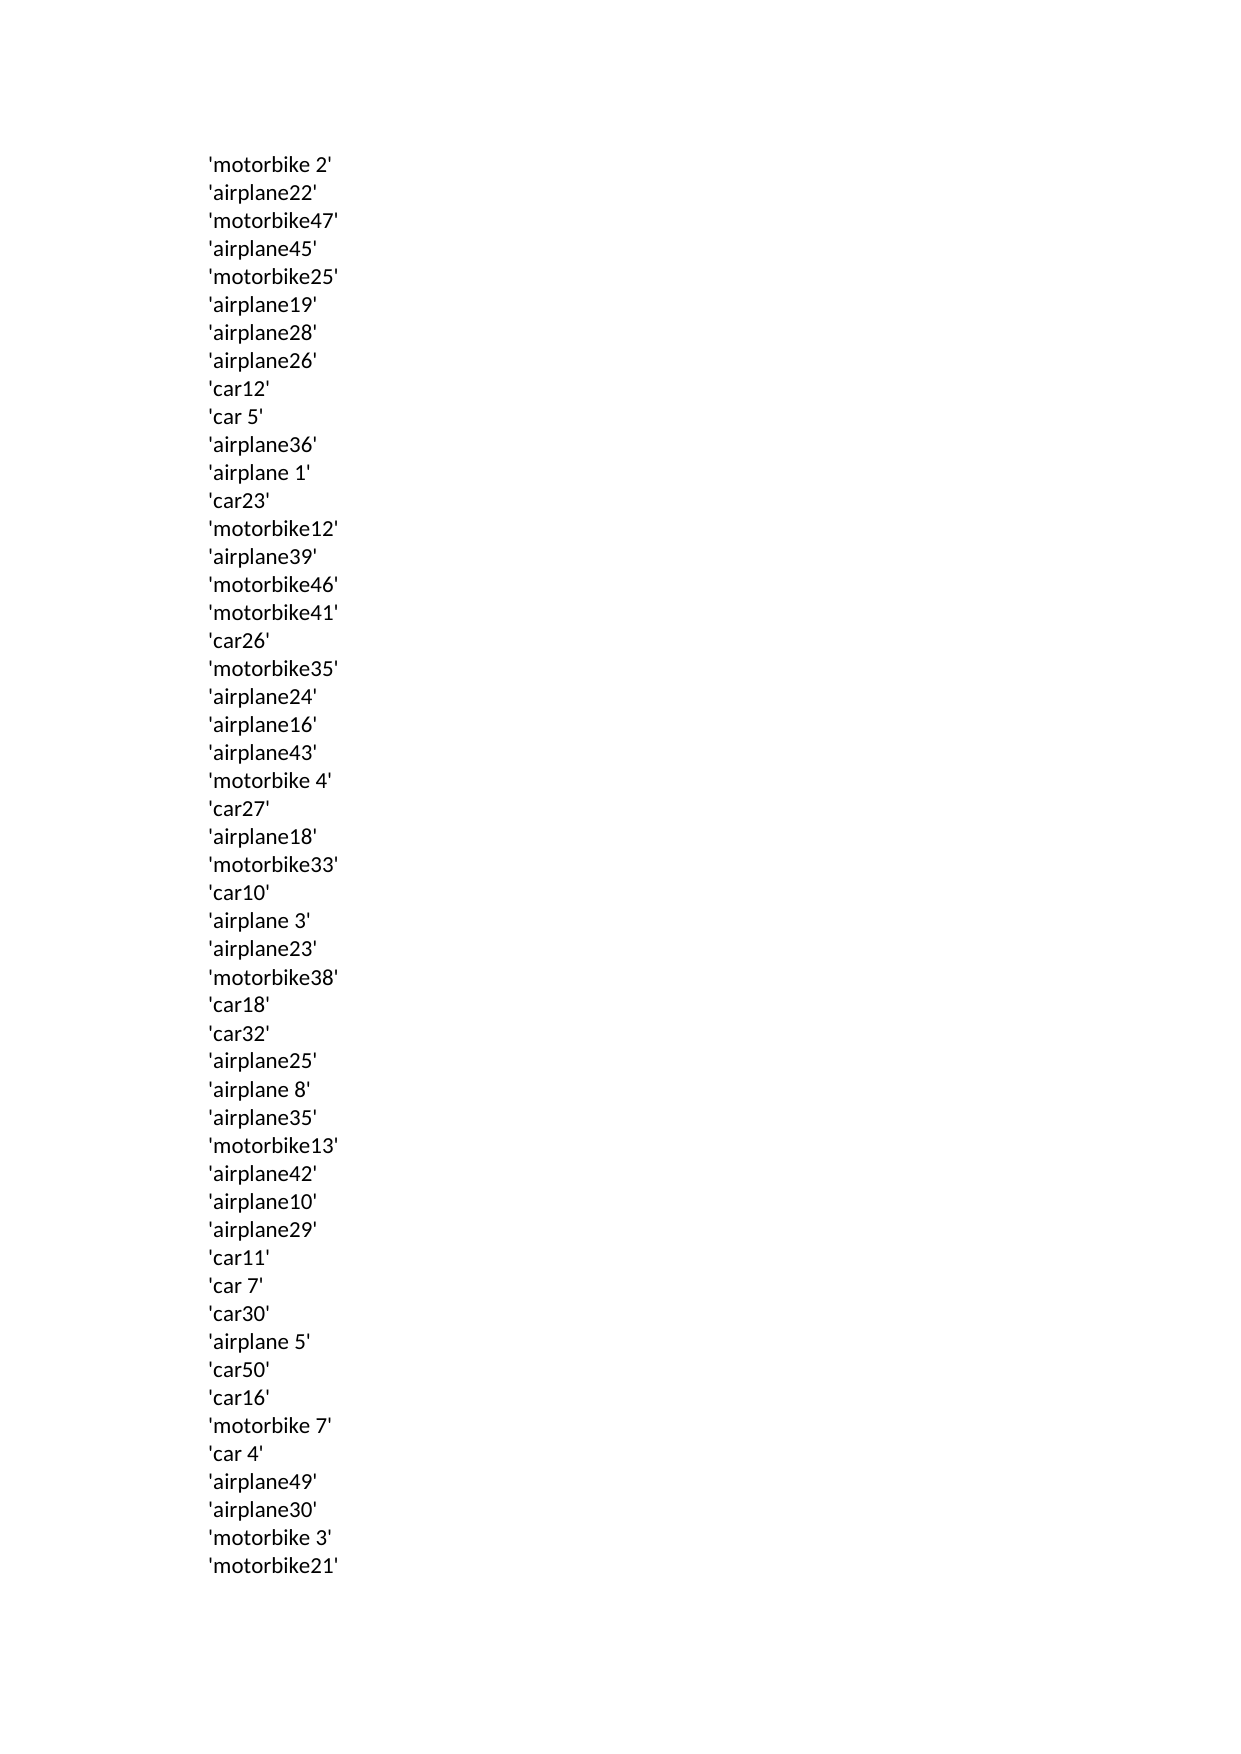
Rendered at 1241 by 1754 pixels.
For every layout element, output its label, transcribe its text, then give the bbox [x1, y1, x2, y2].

text 'airplane30' [187, 1495, 1053, 1523]
text 'motorbike41' [187, 598, 1053, 626]
text 'car32' [187, 1019, 1053, 1047]
text 'airplane49' [187, 1467, 1053, 1495]
text 'airplane28' [187, 318, 1053, 346]
text 'motorbike47' [187, 206, 1053, 234]
text 'airplane 5' [187, 1327, 1053, 1355]
text 'airplane 3' [187, 907, 1053, 934]
text 'airplane23' [187, 934, 1053, 963]
text 'airplane45' [187, 234, 1053, 262]
text 'motorbike46' [187, 570, 1053, 598]
text 'motorbike35' [187, 654, 1053, 682]
text 'airplane36' [187, 430, 1053, 458]
text 'airplane25' [187, 1047, 1053, 1075]
text 'car10' [187, 878, 1053, 907]
text 'airplane18' [187, 822, 1053, 851]
text 'motorbike 4' [187, 766, 1053, 794]
text 'car23' [187, 486, 1053, 514]
text 'motorbike38' [187, 963, 1053, 991]
text 'airplane10' [187, 1187, 1053, 1215]
text 'car 4' [187, 1439, 1053, 1467]
text 'airplane 1' [187, 458, 1053, 486]
text 'car27' [187, 794, 1053, 822]
text 'motorbike 3' [187, 1523, 1053, 1551]
text 'motorbike 7' [187, 1411, 1053, 1439]
text 'motorbike12' [187, 514, 1053, 542]
text 'airplane19' [187, 290, 1053, 318]
text 'airplane16' [187, 710, 1053, 738]
text 'airplane22' [187, 178, 1053, 206]
text 'car16' [187, 1383, 1053, 1411]
text 'car26' [187, 626, 1053, 654]
text 'airplane39' [187, 542, 1053, 570]
text 'motorbike25' [187, 262, 1053, 290]
text 'airplane24' [187, 682, 1053, 710]
text 'motorbike13' [187, 1131, 1053, 1159]
text 'car30' [187, 1299, 1053, 1327]
text 'car12' [187, 374, 1053, 402]
text 'airplane42' [187, 1159, 1053, 1187]
text 'airplane 8' [187, 1075, 1053, 1103]
text 'car 7' [187, 1271, 1053, 1299]
text 'motorbike33' [187, 851, 1053, 878]
text 'car11' [187, 1243, 1053, 1271]
text 'car18' [187, 991, 1053, 1019]
text 'motorbike21' [187, 1551, 1053, 1579]
text 'car50' [187, 1355, 1053, 1383]
text 'airplane29' [187, 1215, 1053, 1243]
text 'airplane26' [187, 346, 1053, 374]
text 'car 5' [187, 402, 1053, 430]
text 'airplane35' [187, 1103, 1053, 1131]
text 'airplane43' [187, 738, 1053, 766]
text 'motorbike 2' [187, 150, 1053, 178]
